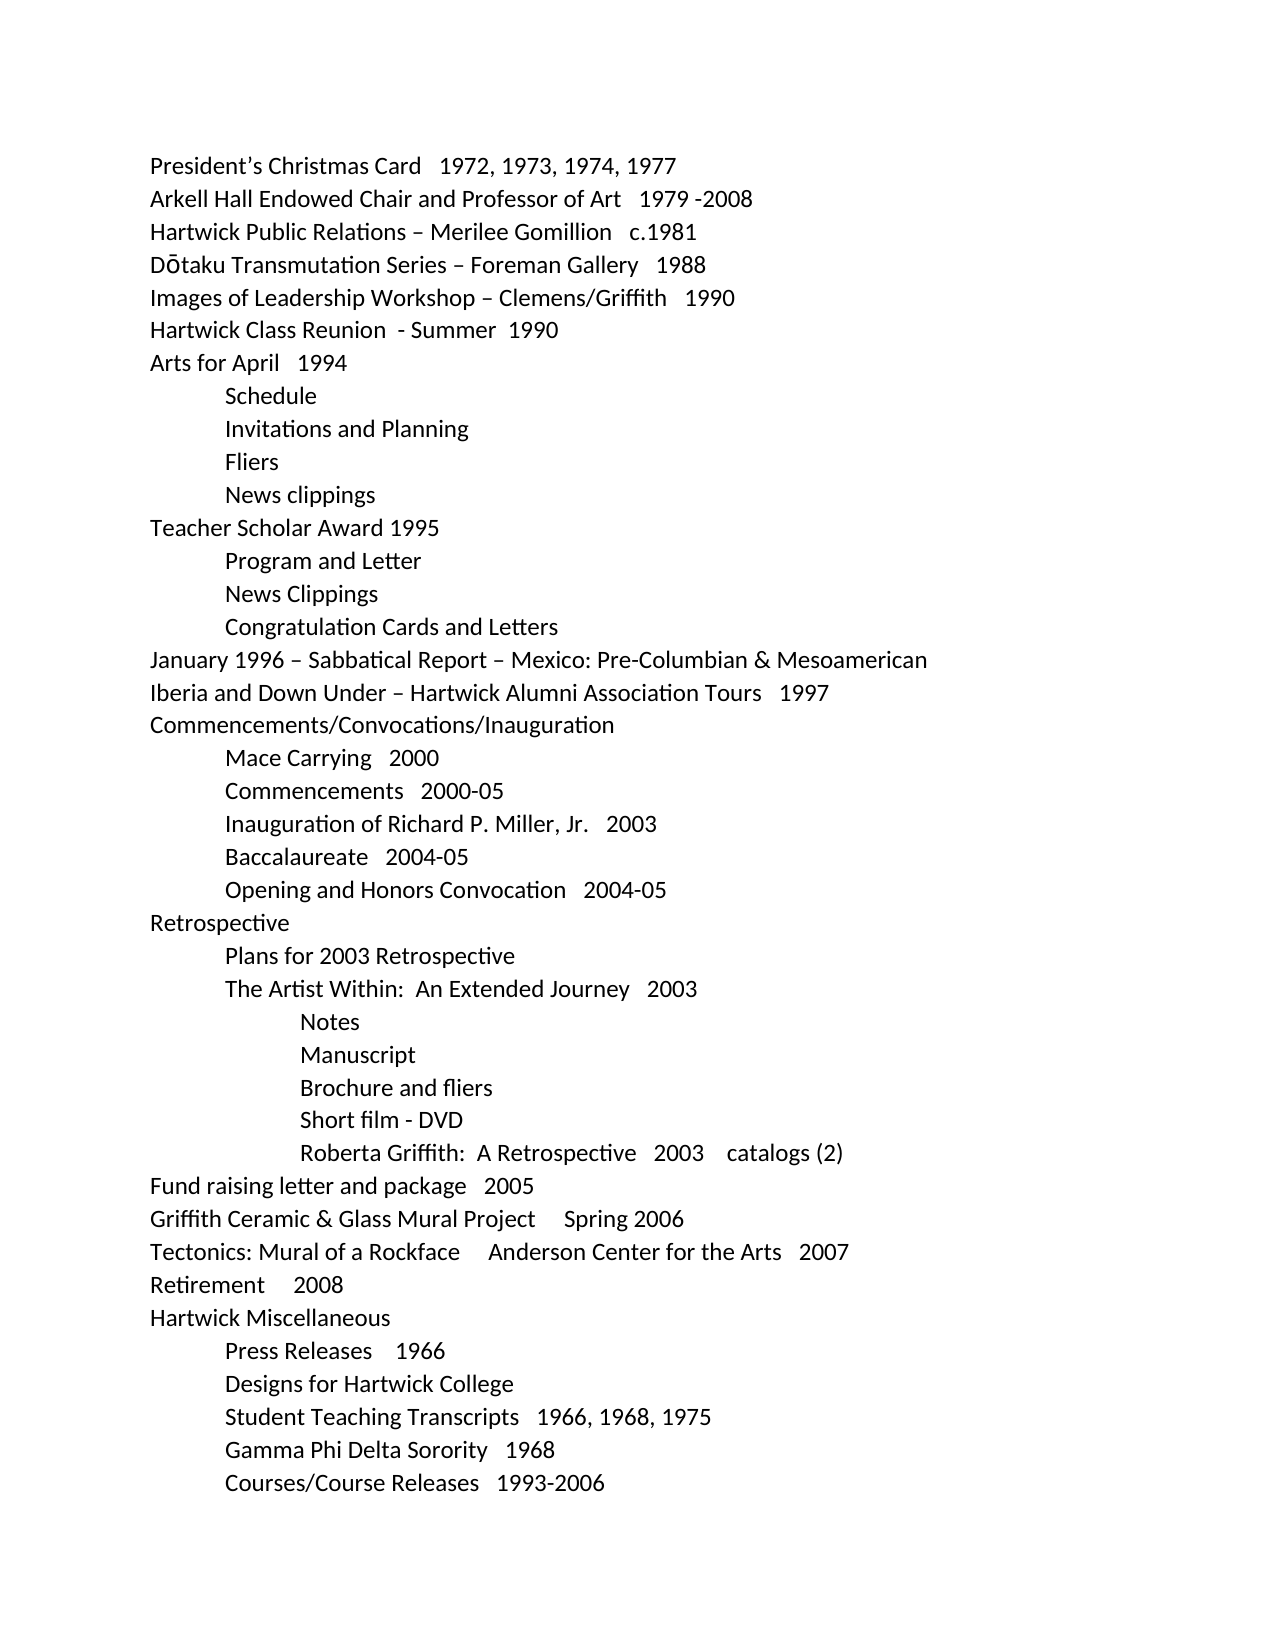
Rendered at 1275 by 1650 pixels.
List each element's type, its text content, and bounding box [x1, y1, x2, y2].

text News clippings [150, 479, 1125, 510]
text Fliers [150, 446, 1125, 477]
text Iberia and Down Under – Hartwick Alumni Association Tours 1997 [150, 677, 1125, 707]
text Congratulation Cards and Letters [150, 611, 1125, 641]
text Inauguration of Richard P. Miller, Jr. 2003 [150, 808, 1125, 839]
text Griffith Ceramic & Glass Mural Project Spring 2006 [150, 1203, 1125, 1234]
text January 1996 – Sabbatical Report – Mexico: Pre-Columbian & Mesoamerican [150, 644, 1125, 674]
text Dōtaku Transmutation Series – Foreman Gallery 1988 [150, 249, 1125, 279]
text Teacher Scholar Award 1995 [150, 512, 1125, 543]
text Schedule [150, 380, 1125, 411]
text Plans for 2003 Retrospective [150, 940, 1125, 971]
text Images of Leadership Workshop – Clemens/Griffith 1990 [150, 282, 1125, 312]
text Press Releases 1966 [150, 1335, 1125, 1366]
text Mace Carrying 2000 [150, 742, 1125, 773]
text Opening and Honors Convocation 2004-05 [150, 874, 1125, 905]
text President’s Christmas Card 1972, 1973, 1974, 1977 [150, 150, 1125, 181]
text Invitations and Planning [150, 413, 1125, 444]
text Brochure and fliers [150, 1072, 1125, 1102]
text Notes [150, 1006, 1125, 1036]
text Commencements 2000-05 [150, 775, 1125, 806]
text Program and Letter [150, 545, 1125, 576]
text Gamma Phi Delta Sorority 1968 [150, 1434, 1125, 1464]
text Baccalaureate 2004-05 [150, 841, 1125, 872]
text Courses/Course Releases 1993-2006 [150, 1467, 1125, 1497]
text Roberta Griffith: A Retrospective 2003 catalogs (2) [150, 1137, 1125, 1168]
text Short film - DVD [150, 1104, 1125, 1135]
text The Artist Within: An Extended Journey 2003 [150, 973, 1125, 1003]
text Hartwick Miscellaneous [150, 1302, 1125, 1333]
text Retrospective [150, 907, 1125, 938]
text Arts for April 1994 [150, 347, 1125, 378]
text Designs for Hartwick College [150, 1368, 1125, 1398]
text News Clippings [150, 578, 1125, 608]
text Hartwick Class Reunion - Summer 1990 [150, 314, 1125, 345]
text Student Teaching Transcripts 1966, 1968, 1975 [150, 1401, 1125, 1431]
text Fund raising letter and package 2005 [150, 1170, 1125, 1201]
text Arkell Hall Endowed Chair and Professor of Art 1979 -2008 [150, 183, 1125, 213]
text Hartwick Public Relations – Merilee Gomillion c.1981 [150, 216, 1125, 246]
text Manuscript [150, 1039, 1125, 1069]
text Tectonics: Mural of a Rockface Anderson Center for the Arts 2007 [150, 1236, 1125, 1267]
text Retirement 2008 [150, 1269, 1125, 1300]
text Commencements/Convocations/Inauguration [150, 709, 1125, 740]
